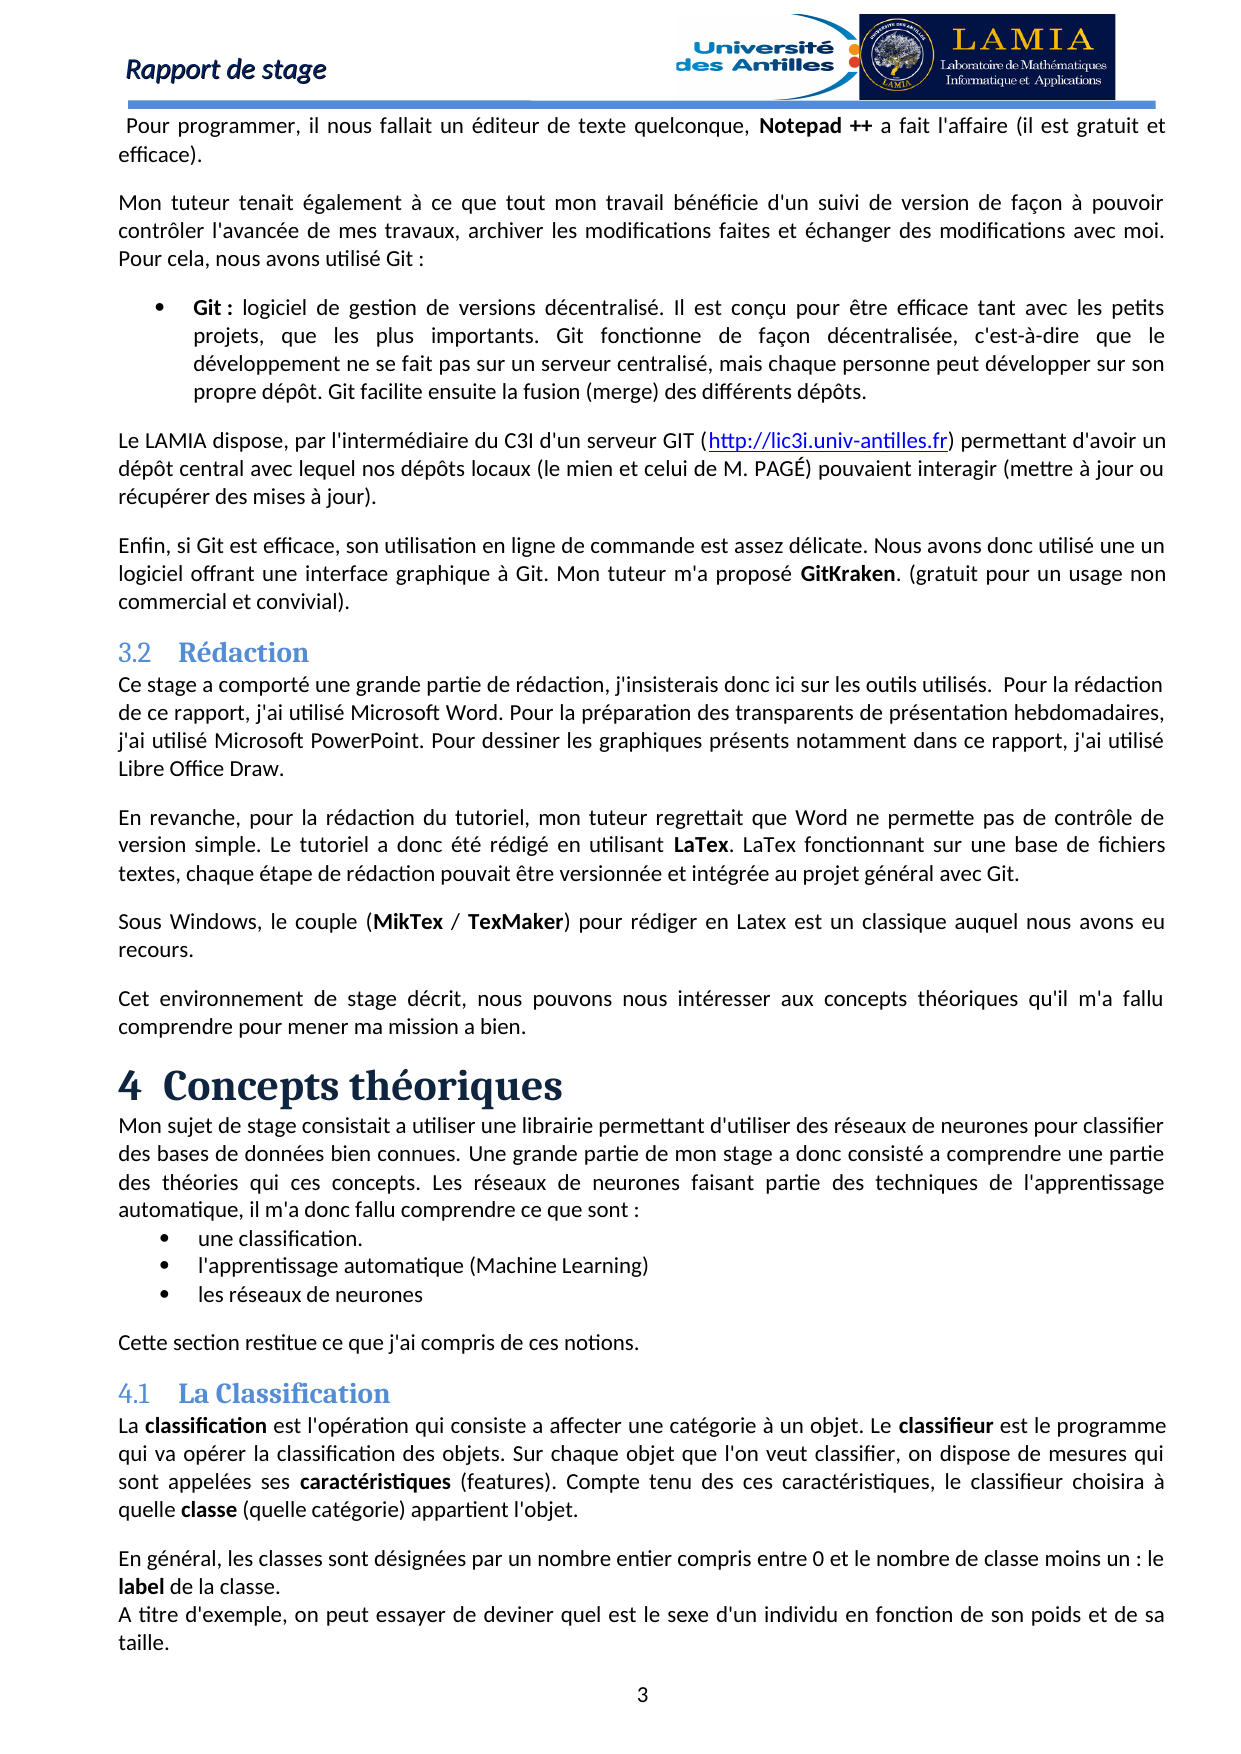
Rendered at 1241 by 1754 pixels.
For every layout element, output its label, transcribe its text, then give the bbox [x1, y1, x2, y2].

text La classification est l'opération qui consiste a affecter une catégorie à un objet. Le classifieur est le programme qui va opérer la classification des objets. Sur chaque objet que l'on veut classifier, on dispose de mesures qui sont appelées ses caractéristiques (features). Compte tenu des ces caractéristiques, le classifieur choisira à quelle classe (quelle catégorie) appartient l'objet. [118, 1411, 1167, 1523]
text Enfin, si Git est efficace, son utilisation en ligne de commande est assez délicate. Nous avons donc utilisé une un logiciel offrant une interface graphique à Git. Mon tuteur m'a proposé GitKraken. (gratuit pour un usage non commercial et convivial). [118, 531, 1167, 615]
list une classification. [160, 1224, 1167, 1252]
text En général, les classes sont désignées par un nombre entier compris entre 0 et le nombre de classe moins un : le label de la classe. [118, 1544, 1167, 1600]
text Mon sujet de stage consistait a utiliser une librairie permettant d'utiliser des réseaux de neurones pour classifier des bases de données bien connues. Une grande partie de mon stage a donc consisté a comprendre une partie des théories qui ces concepts. Les réseaux de neurones faisant partie des techniques de l'apprentissage automatique, il m'a donc fallu comprendre ce que sont : [118, 1112, 1167, 1224]
text Ce stage a comporté une grande partie de rédaction, j'insisterais donc ici sur les outils utilisés. Pour la rédaction de ce rapport, j'ai utilisé Microsoft Word. Pour la préparation des transparents de présentation hebdomadaires, j'ai utilisé Microsoft PowerPoint. Pour dessiner les graphiques présents notamment dans ce rapport, j'ai utilisé Libre Office Draw. [118, 670, 1167, 782]
list Git : logiciel de gestion de versions décentralisé. Il est conçu pour être efficace tant avec les petits projets, que les plus importants. Git fonctionne de façon décentralisée, c'est-à-dire que le développement ne se fait pas sur un serveur centralisé, mais chaque personne peut développer sur son propre dépôt. Git facilite ensuite la fusion (merge) des différents dépôts. [156, 293, 1167, 406]
subtitle Rédaction [118, 636, 1167, 670]
picture [676, 14, 1116, 100]
list les réseaux de neurones [160, 1280, 1167, 1308]
list l'apprentissage automatique (Machine Learning) [160, 1252, 1167, 1280]
subtitle Concepts théoriques [118, 1061, 1167, 1112]
text Sous Windows, le couple (MikTex / TexMaker) pour rédiger en Latex est un classique auquel nous avons eu recours. [118, 907, 1167, 963]
text A titre d'exemple, on peut essayer de deviner quel est le sexe d'un individu en fonction de son poids et de sa taille. [118, 1600, 1167, 1656]
text En revanche, pour la rédaction du tutoriel, mon tuteur regrettait que Word ne permette pas de contrôle de version simple. Le tutoriel a donc été rédigé en utilisant LaTex. LaTex fonctionnant sur une base de fichiers textes, chaque étape de rédaction pouvait être versionnée et intégrée au projet général avec Git. [118, 803, 1167, 887]
text Le LAMIA dispose, par l'intermédiaire du C3I d'un serveur GIT (http://lic3i.univ-antilles.fr) permettant d'avoir un dépôt central avec lequel nos dépôts locaux (le mien et celui de M. PAGÉ) pouvaient interagir (mettre à jour ou récupérer des mises à jour). [118, 426, 1167, 510]
text Cette section restitue ce que j'ai compris de ces notions. [118, 1328, 1167, 1357]
text Cet environnement de stage décrit, nous pouvons nous intéresser aux concepts théoriques qu'il m'a fallu comprendre pour mener ma mission a bien. [118, 984, 1167, 1040]
subtitle La Classification [118, 1377, 1167, 1411]
text Mon tuteur tenait également à ce que tout mon travail bénéficie d'un suivi de version de façon à pouvoir contrôler l'avancée de mes travaux, archiver les modifications faites et échanger des modifications avec moi. Pour cela, nous avons utilisé Git : [118, 188, 1167, 273]
text Pour programmer, il nous fallait un éditeur de texte quelconque, Notepad ++ a fait l'affaire (il est gratuit et efficace). [118, 112, 1167, 168]
